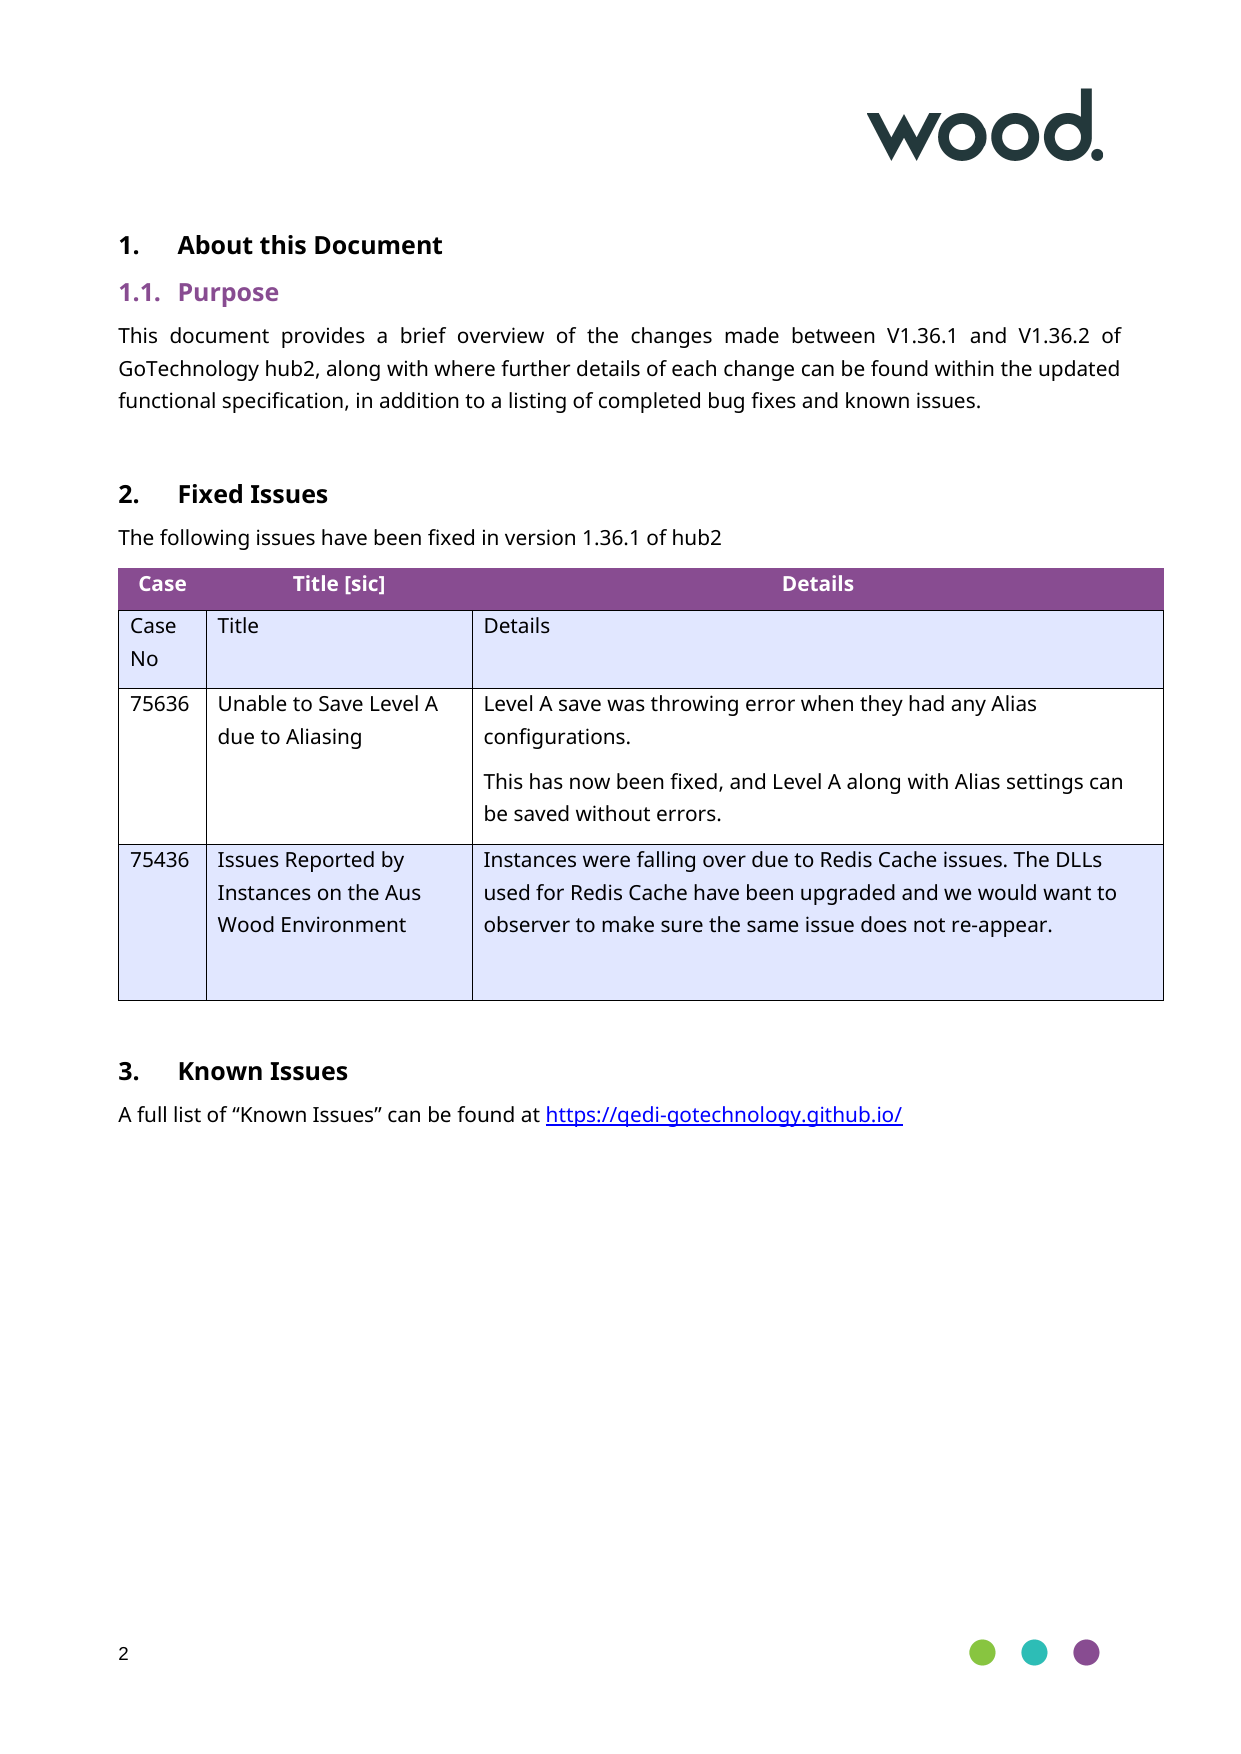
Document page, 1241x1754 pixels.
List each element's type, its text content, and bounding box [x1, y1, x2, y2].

table_cell Instances were falling over due to Redis Cache issues. The DLLs used for Redis Cache have been upgraded and we would want to observer to make sure the same issue does not re-appear. [473, 845, 1163, 1000]
table_header Details [473, 569, 1163, 610]
table_cell Case No [119, 611, 206, 688]
table_cell 75436 [119, 845, 206, 1000]
subtitle About this Document [118, 228, 1122, 262]
text A full list of “Known Issues” can be found at https://qedi-gotechnology.github.io/ [118, 1100, 1122, 1129]
picture [969, 1600, 1241, 1754]
picture [867, 0, 1222, 161]
table_cell Issues Reported by Instances on the Aus Wood Environment [207, 845, 472, 1000]
table_cell Details [473, 611, 1163, 688]
table_cell Level A save was throwing error when they had any Alias configurations. This has now been fixed, and Level A along with Alias settings can be saved without errors. [473, 689, 1163, 844]
table_cell Title [207, 611, 472, 688]
subtitle Known Issues [118, 1054, 1122, 1088]
table_cell 75636 [119, 689, 206, 844]
subtitle Purpose [118, 274, 1122, 308]
text This document provides a brief overview of the changes made between V1.36.1 and V1.36.2 of GoTechnology hub2, along with where further details of each change can be found within the updated functional specification, in addition to a listing of completed bug fixes and known issues. [118, 321, 1122, 415]
table_header Case [119, 569, 206, 610]
table_header Title [sic] [207, 569, 472, 610]
subtitle Fixed Issues [118, 476, 1122, 511]
table_cell Unable to Save Level A due to Aliasing [207, 689, 472, 844]
text The following issues have been fixed in version 1.36.1 of hub2 [118, 523, 1122, 551]
